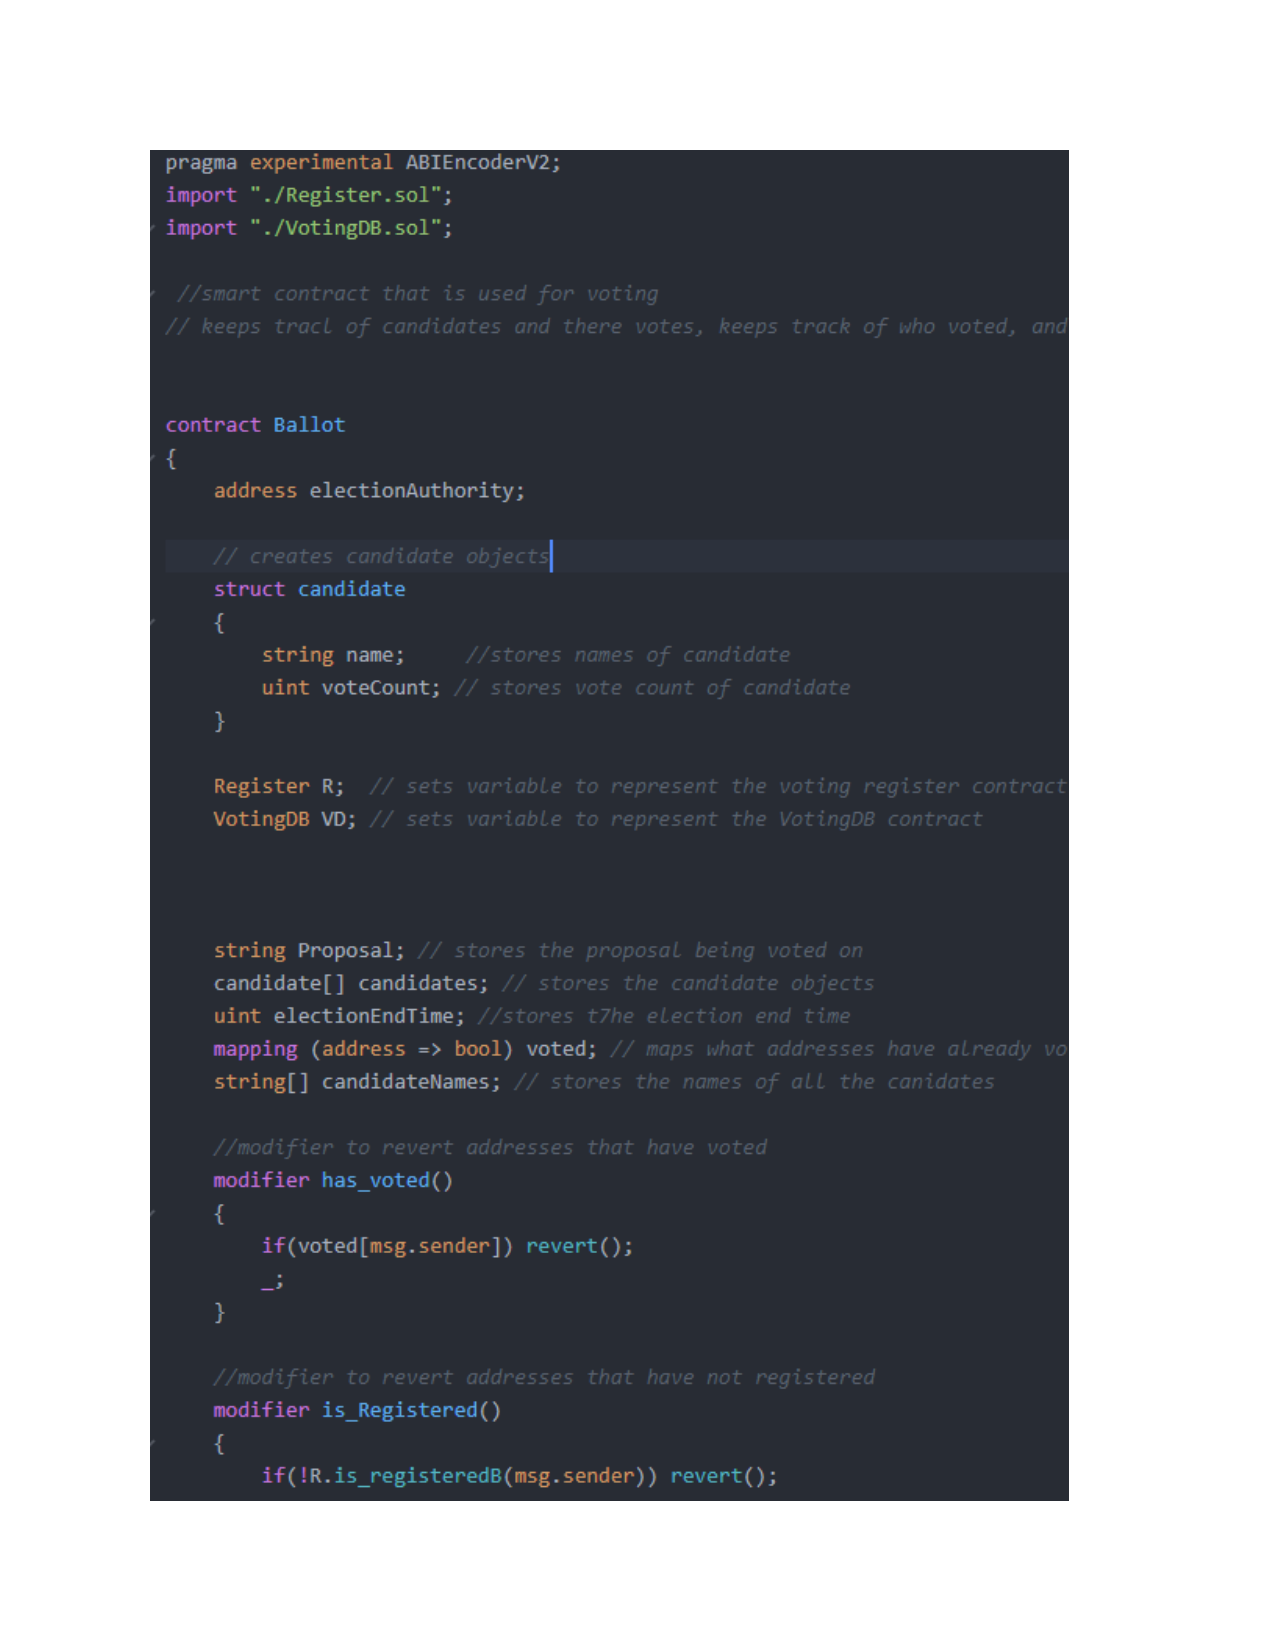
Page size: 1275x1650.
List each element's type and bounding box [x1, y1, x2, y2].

picture [150, 150, 1069, 1501]
